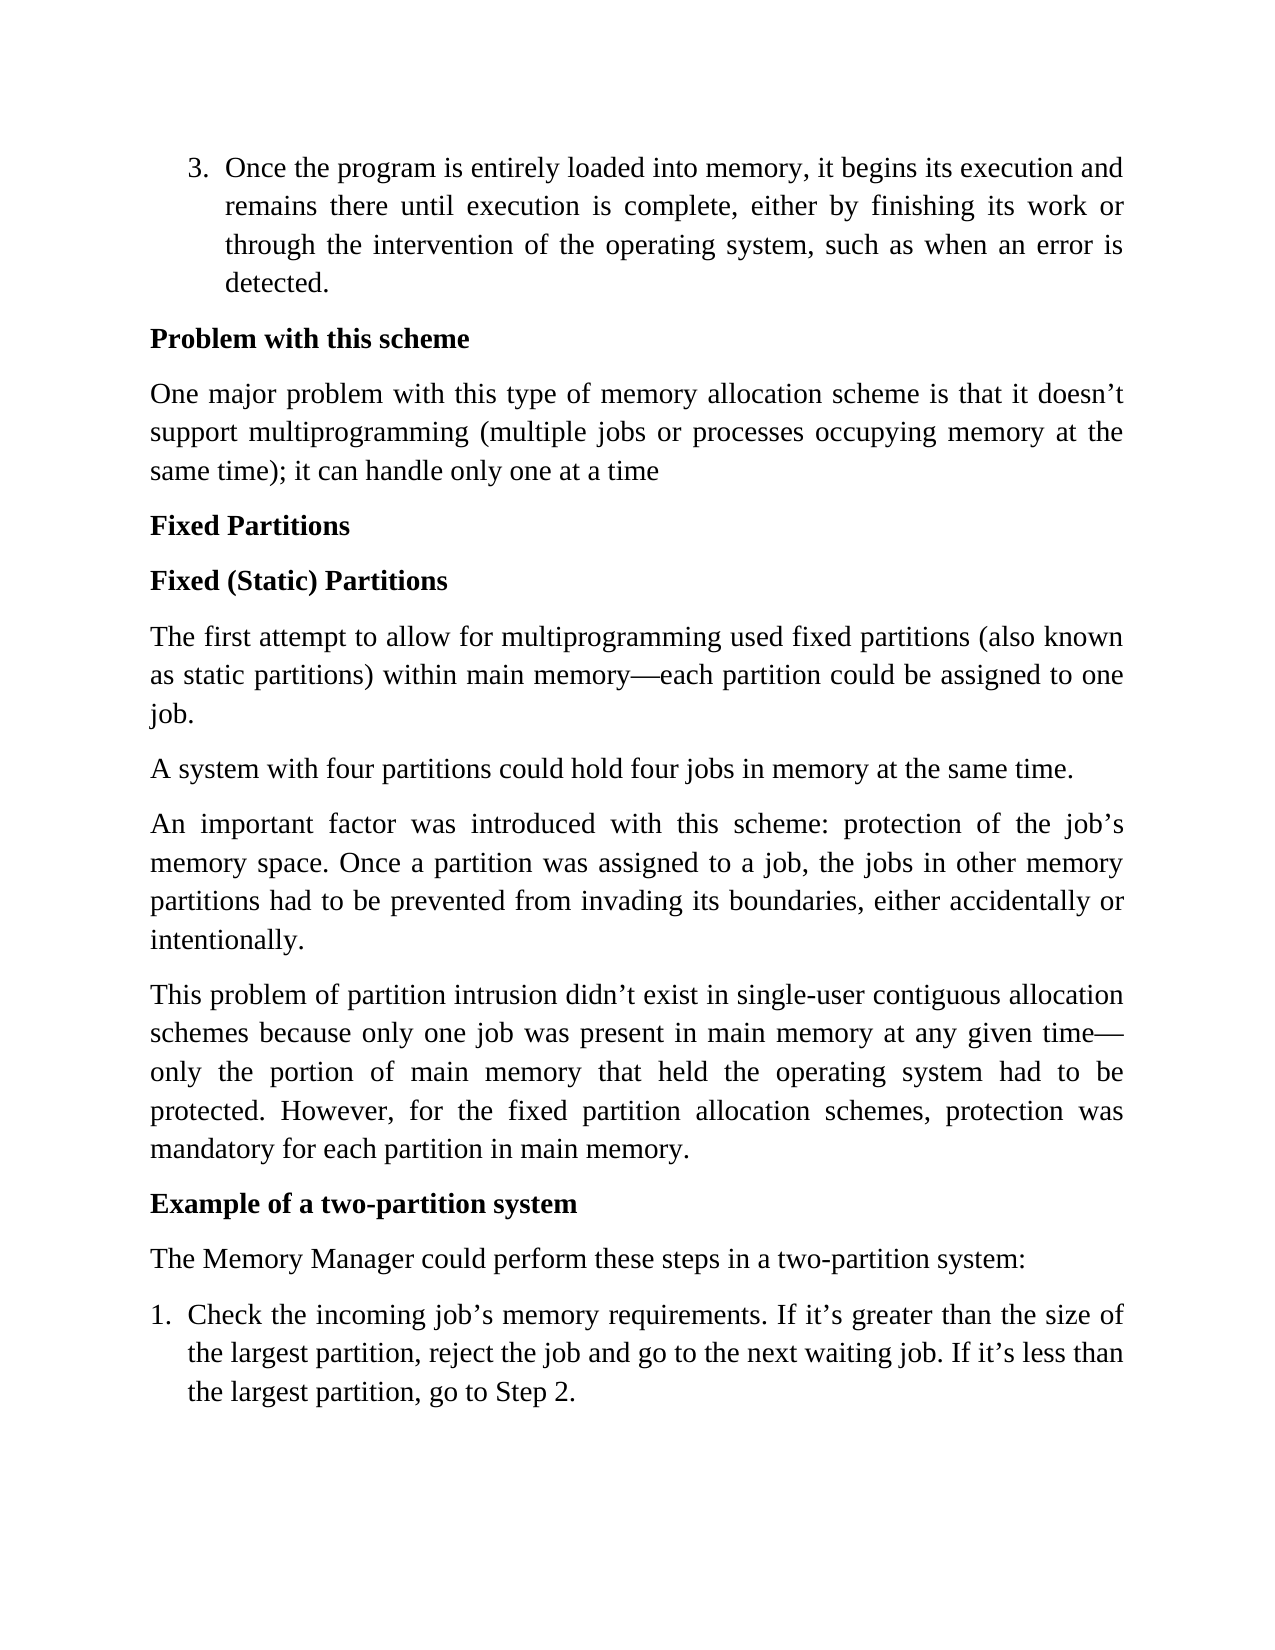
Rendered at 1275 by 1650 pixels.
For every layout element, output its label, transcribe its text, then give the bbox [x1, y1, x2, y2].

text One major problem with this type of memory allocation scheme is that it doesn’t support multiprogramming (multiple jobs or processes occupying memory at the same time); it can handle only one at a time [150, 376, 1125, 487]
text Example of a two-partition system [150, 1186, 1125, 1220]
list Check the incoming job’s memory requirements. If it’s greater than the size of the largest partition, reject the job and go to the next waiting job. If it’s less than the largest partition, go to Step 2. [150, 1297, 1125, 1407]
text The Memory Manager could perform these steps in a two-partition system: [150, 1242, 1125, 1275]
text Fixed (Static) Partitions [150, 563, 1125, 597]
text An important factor was introduced with this scheme: protection of the job’s memory space. Once a partition was assigned to a job, the jobs in other memory partitions had to be prevented from invading its boundaries, either accidentally or intentionally. [150, 806, 1125, 955]
list Once the program is entirely loaded into memory, it begins its execution and remains there until execution is complete, either by finishing its work or through the intervention of the operating system, such as when an error is detected. [187, 150, 1125, 299]
text This problem of partition intrusion didn’t exist in single-user contiguous allocation schemes because only one job was present in main memory at any given time—only the portion of main memory that held the operating system had to be protected. However, for the fixed partition allocation schemes, protection was mandatory for each partition in main memory. [150, 977, 1125, 1165]
text The first attempt to allow for multiprogramming used fixed partitions (also known as static partitions) within main memory—each partition could be assigned to one job. [150, 619, 1125, 729]
text Problem with this scheme [150, 321, 1125, 354]
text A system with four partitions could hold four jobs in memory at the same time. [150, 751, 1125, 784]
text Fixed Partitions [150, 508, 1125, 542]
